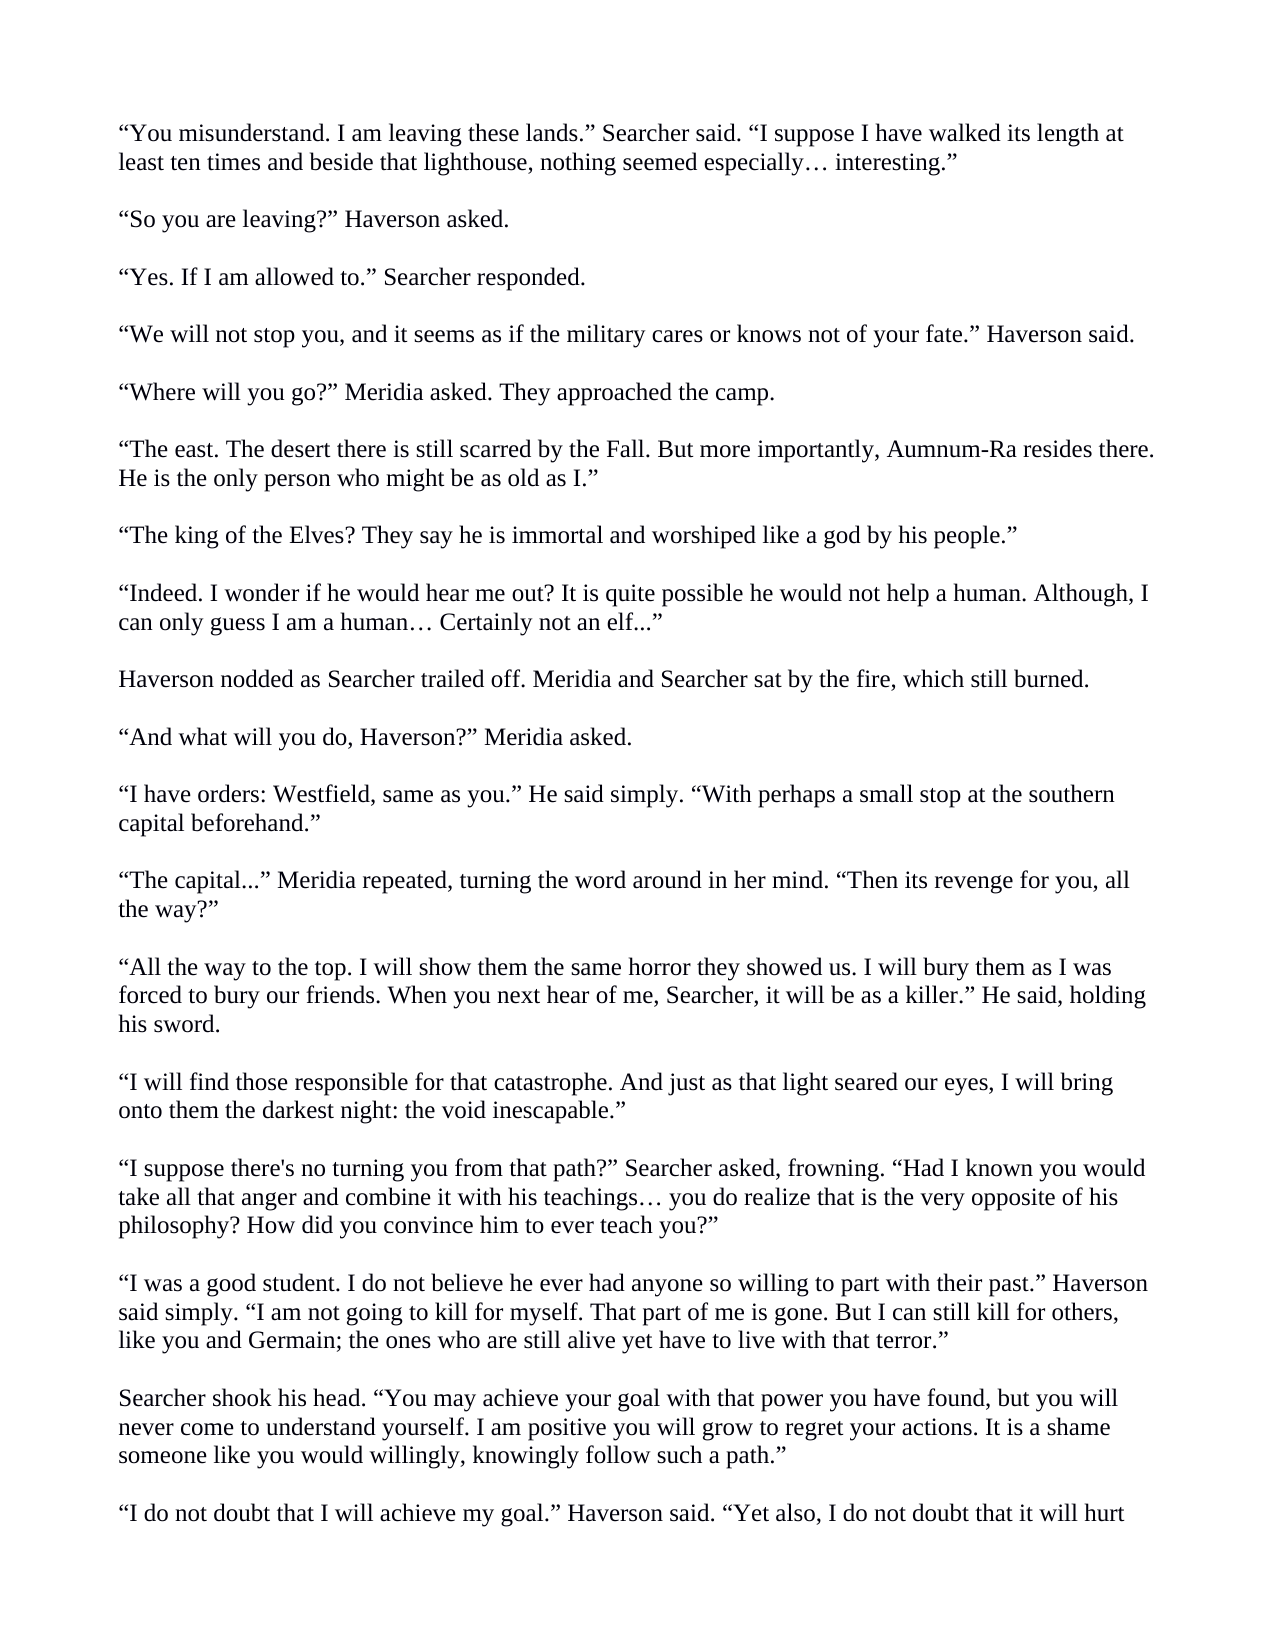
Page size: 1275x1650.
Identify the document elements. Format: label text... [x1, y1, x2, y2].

text “Yes. If I am allowed to.” Searcher responded. [118, 262, 1157, 291]
text “We will not stop you, and it seems as if the military cares or knows not of your fate.” Haverson said. [118, 319, 1157, 348]
text “I was a good student. I do not believe he ever had anyone so willing to part with their past.” Haverson said simply. “I am not going to kill for myself. That part of me is gone. But I can still kill for others, like you and Germain; the ones who are still alive yet have to live with that terror.” [118, 1268, 1157, 1354]
text “I do not doubt that I will achieve my goal.” Haverson said. “Yet also, I do not doubt that it will hurt me in the end.” He said, head lowering. [118, 1498, 1157, 1527]
text “The king of the Elves? They say he is immortal and worshiped like a god by his people.” [118, 521, 1157, 549]
text “The east. The desert there is still scarred by the Fall. But more importantly, Aumnum-Ra resides there. He is the only person who might be as old as I.” [118, 434, 1157, 492]
text Haverson nodded as Searcher trailed off. Meridia and Searcher sat by the fire, which still burned. [118, 664, 1157, 693]
text “So you are leaving?” Haverson asked. [118, 204, 1157, 233]
text “The capital...” Meridia repeated, turning the word around in her mind. “Then its revenge for you, all the way?” [118, 866, 1157, 923]
text Searcher shook his head. “You may achieve your goal with that power you have found, but you will never come to understand yourself. I am positive you will grow to regret your actions. It is a shame someone like you would willingly, knowingly follow such a path.” [118, 1383, 1157, 1469]
text “I will find those responsible for that catastrophe. And just as that light seared our eyes, I will bring onto them the darkest night: the void inescapable.” [118, 1067, 1157, 1124]
text “And what will you do, Haverson?” Meridia asked. [118, 722, 1157, 751]
text “I suppose there's no turning you from that path?” Searcher asked, frowning. “Had I known you would take all that anger and combine it with his teachings… you do realize that is the very opposite of his philosophy? How did you convince him to ever teach you?” [118, 1153, 1157, 1239]
text “You misunderstand. I am leaving these lands.” Searcher said. “I suppose I have walked its length at least ten times and beside that lighthouse, nothing seemed especially… interesting.” [118, 118, 1157, 176]
text “All the way to the top. I will show them the same horror they showed us. I will bury them as I was forced to bury our friends. When you next hear of me, Searcher, it will be as a killer.” He said, holding his sword. [118, 952, 1157, 1038]
text “I have orders: Westfield, same as you.” He said simply. “With perhaps a small stop at the southern capital beforehand.” [118, 779, 1157, 837]
text “Where will you go?” Meridia asked. They approached the camp. [118, 377, 1157, 406]
text “Indeed. I wonder if he would hear me out? It is quite possible he would not help a human. Although, I can only guess I am a human… Certainly not an elf...” [118, 578, 1157, 636]
